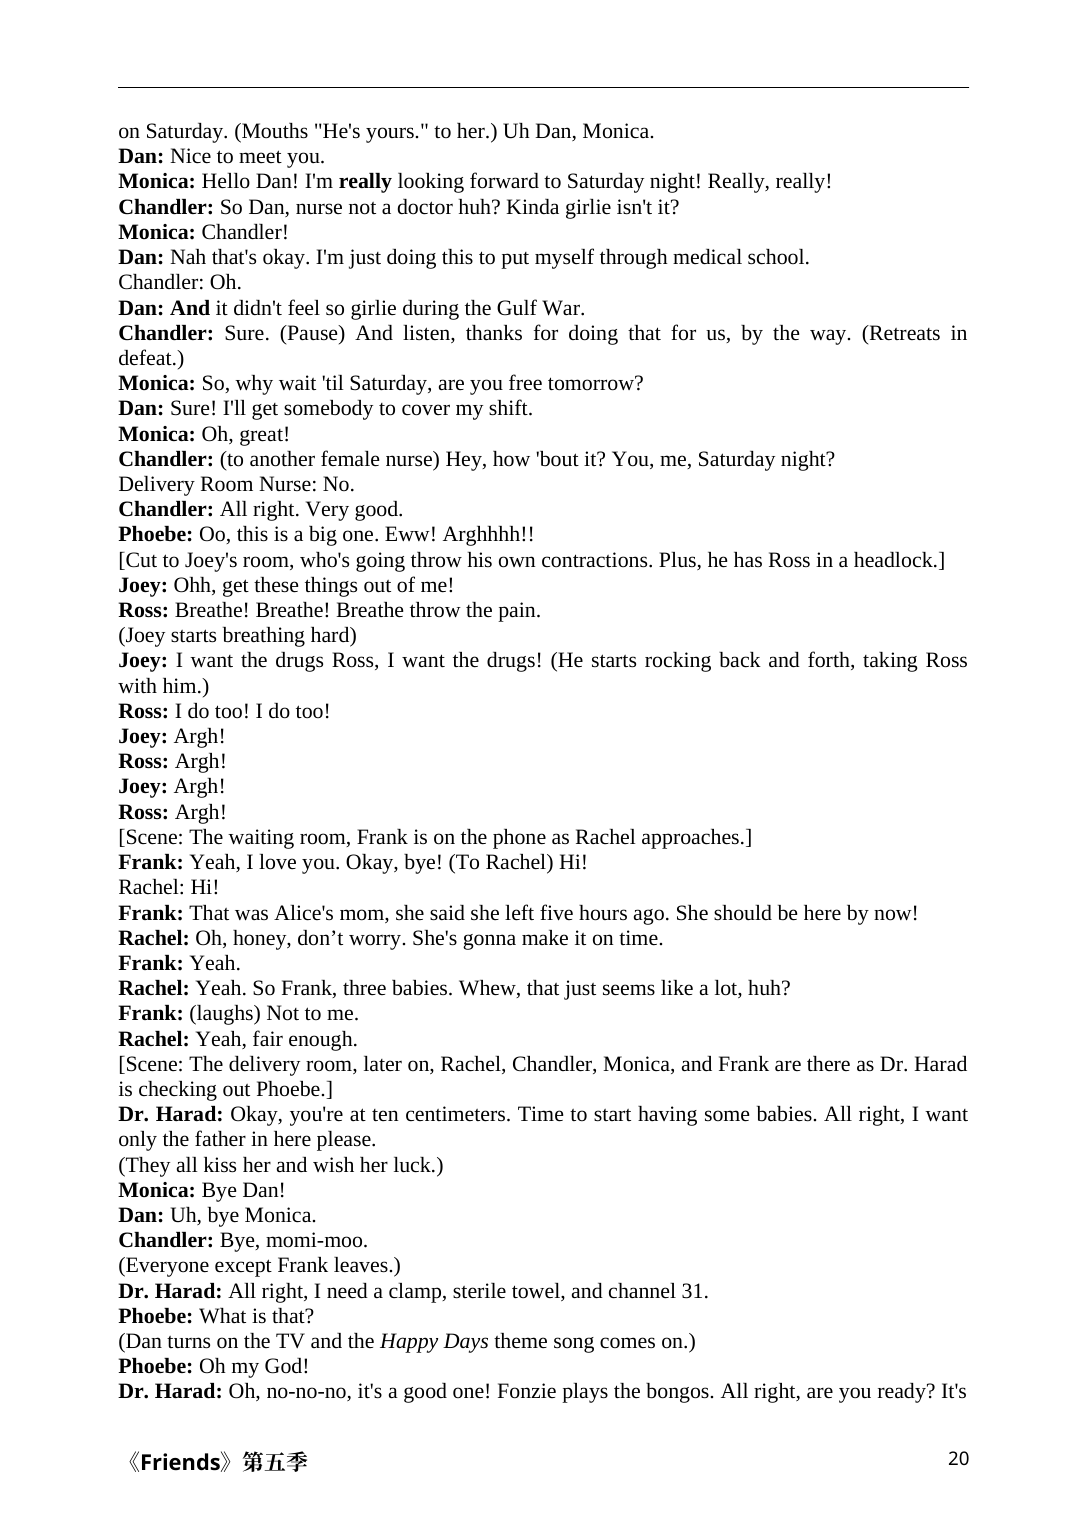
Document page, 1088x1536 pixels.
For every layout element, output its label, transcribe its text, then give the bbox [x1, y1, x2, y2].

text Dan: Uh, bye Monica. [118, 1202, 969, 1227]
text Joey: Ohh, get these things out of me! [118, 572, 969, 597]
text Monica: So, why wait 'til Saturday, are you free tomorrow? [118, 370, 969, 395]
text Rachel: Oh, honey, don’t worry. She's gonna make it on time. [118, 925, 969, 950]
text Rachel: Yeah, fair enough. [118, 1026, 969, 1051]
text Dr. Harad: All right, I need a clamp, sterile towel, and channel 31. [118, 1278, 969, 1303]
text Ross: Argh! [118, 799, 969, 824]
text (Dan turns on the TV and the Happy Days theme song comes on.) [118, 1328, 969, 1353]
text Ross: Argh! [118, 748, 969, 773]
text (Joey starts breathing hard) [118, 622, 969, 647]
text Monica: Hello Dan! I'm really looking forward to Saturday night! Really, really! [118, 168, 969, 194]
text Dan: Sure! I'll get somebody to cover my shift. [118, 395, 969, 421]
text Frank: That was Alice's mom, she said she left five hours ago. She should be here by now! [118, 899, 969, 925]
text Joey: Argh! [118, 723, 969, 748]
text Delivery Room Nurse: No. [118, 471, 969, 496]
text Joey: I want the drugs Ross, I want the drugs! (He starts rocking back and forth, taking Ross with him.) [118, 647, 969, 698]
text Frank: (laughs) Not to me. [118, 1000, 969, 1026]
text Ross: I do too! I do too! [118, 698, 969, 723]
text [118, 1378, 969, 1404]
text Monica: Chandler! [118, 219, 969, 244]
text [118, 118, 969, 143]
text Rachel: Yeah. So Frank, three babies. Whew, that just seems like a lot, huh? [118, 975, 969, 1000]
text Dan: And it didn't feel so girlie during the Gulf War. [118, 294, 969, 320]
text Monica: Oh, great! [118, 421, 969, 446]
text Dan: Nice to meet you. [118, 143, 969, 168]
text Monica: Bye Dan! [118, 1177, 969, 1202]
text Phoebe: What is that? [118, 1303, 969, 1328]
text Dr. Harad: Okay, you're at ten centimeters. Time to start having some babies. All right, I want only the father in here please. [118, 1101, 969, 1152]
text Chandler: Oh. [118, 269, 969, 294]
text Phoebe: Oh my God! [118, 1353, 969, 1378]
text Rachel: Hi! [118, 874, 969, 899]
text Ross: Breathe! Breathe! Breathe throw the pain. [118, 597, 969, 622]
text Chandler: (to another female nurse) Hey, how 'bout it? You, me, Saturday night? [118, 446, 969, 471]
text [Scene: The delivery room, later on, Rachel, Chandler, Monica, and Frank are there as Dr. Harad is checking out Phoebe.] [118, 1051, 969, 1101]
text Phoebe: Oo, this is a big one. Eww! Arghhhh!! [118, 521, 969, 547]
text Chandler: Bye, momi-moo. [118, 1227, 969, 1252]
text [Scene: The waiting room, Frank is on the phone as Rachel approaches.] [118, 824, 969, 849]
text Chandler: Sure. (Pause) And listen, thanks for doing that for us, by the way. (Retreats in defeat.) [118, 320, 969, 370]
text [Cut to Joey's room, who's going throw his own contractions. Plus, he has Ross in a headlock.] [118, 547, 969, 572]
text Chandler: So Dan, nurse not a doctor huh? Kinda girlie isn't it? [118, 194, 969, 219]
text Frank: Yeah, I love you. Okay, bye! (To Rachel) Hi! [118, 849, 969, 874]
text Joey: Argh! [118, 773, 969, 799]
text (Everyone except Frank leaves.) [118, 1252, 969, 1278]
text Frank: Yeah. [118, 950, 969, 975]
text Chandler: All right. Very good. [118, 496, 969, 521]
text Dan: Nah that's okay. I'm just doing this to put myself through medical school. [118, 244, 969, 269]
text (They all kiss her and wish her luck.) [118, 1152, 969, 1177]
